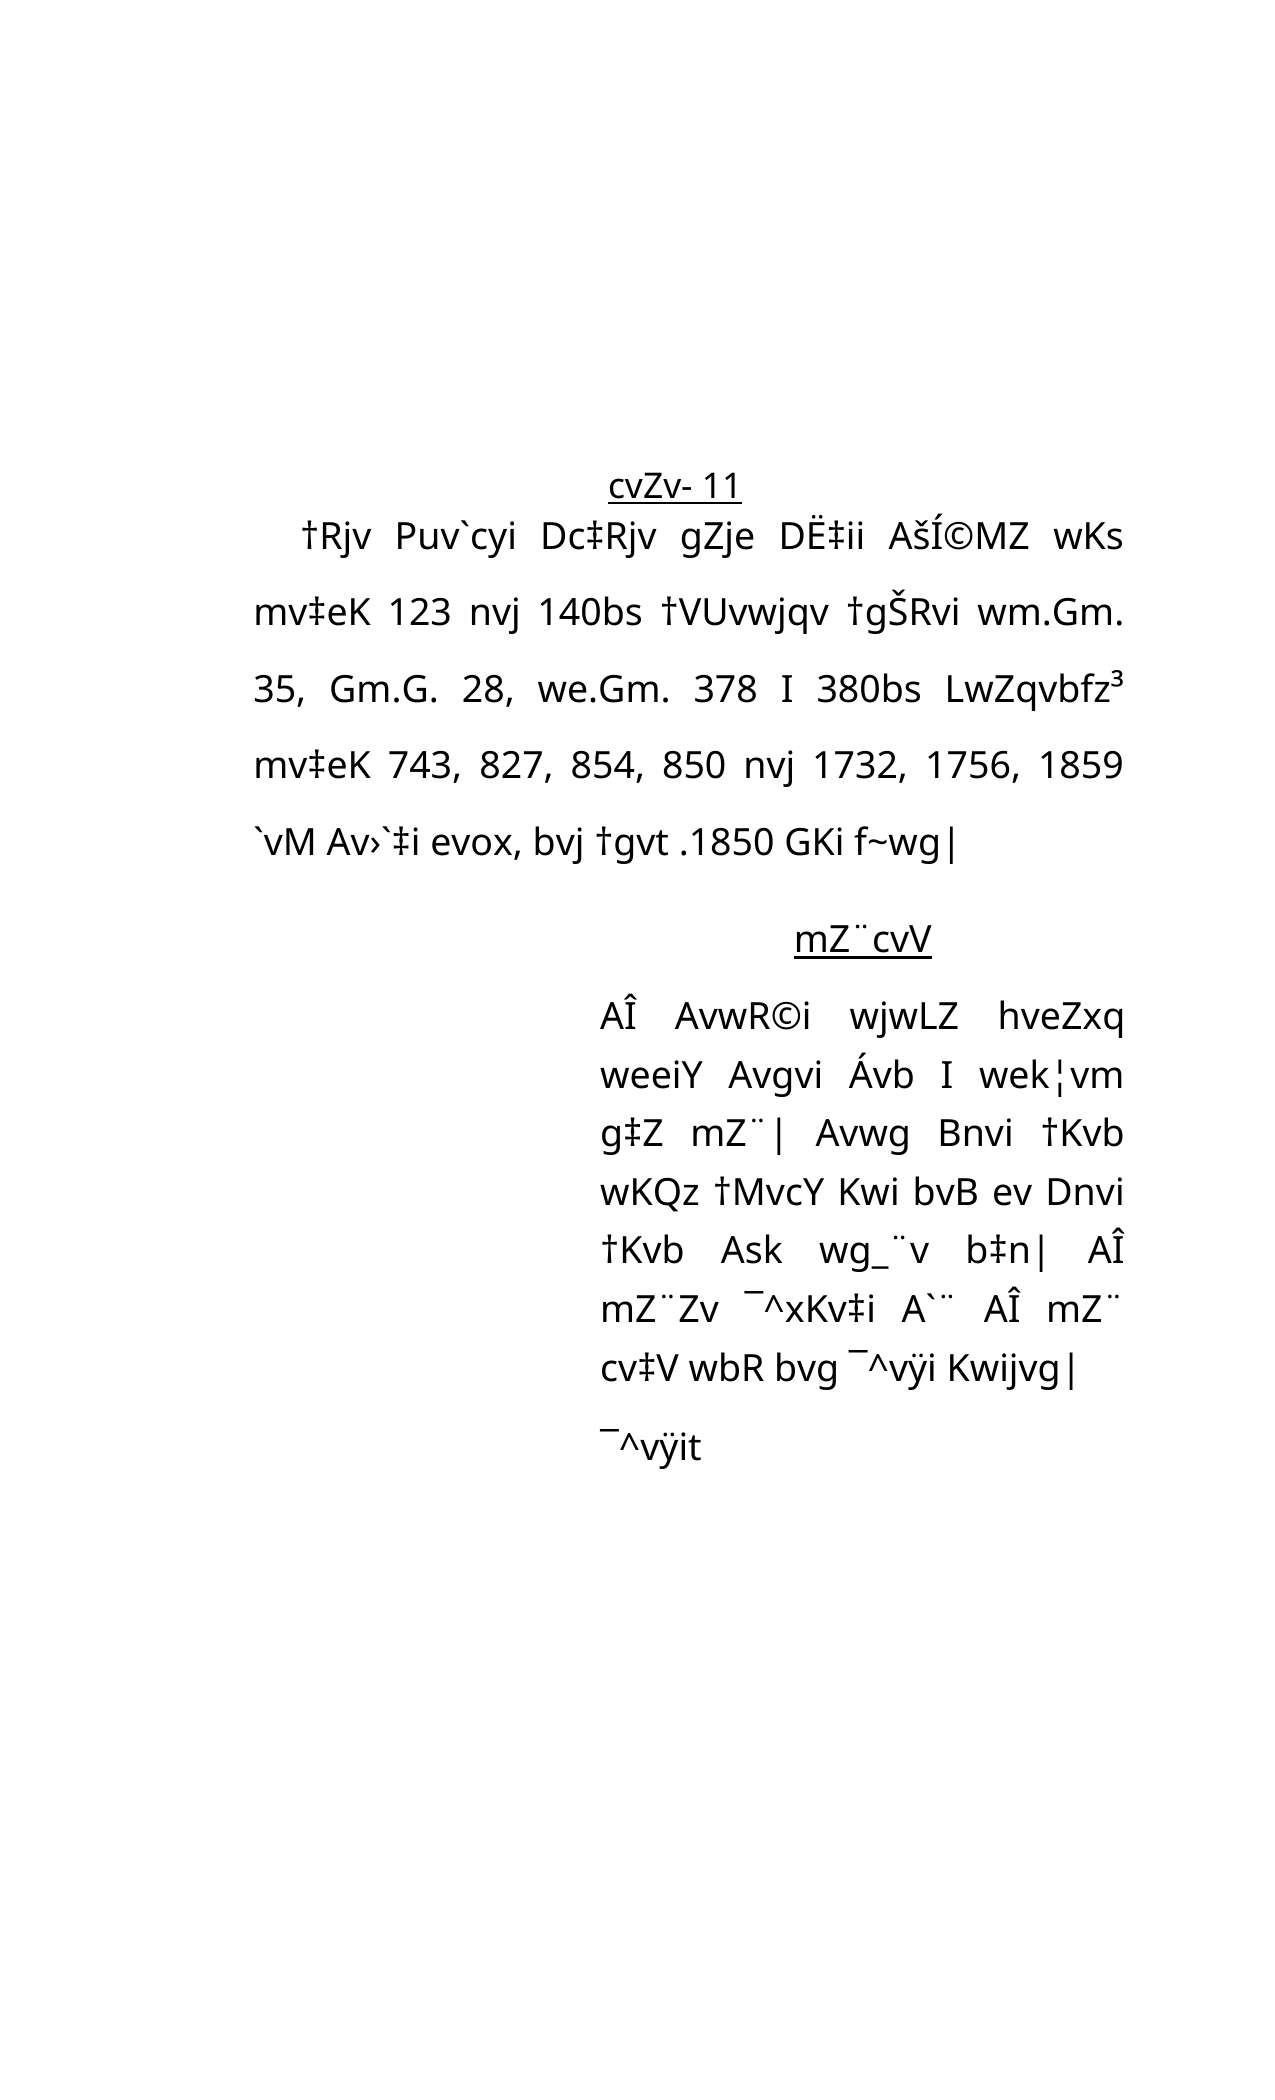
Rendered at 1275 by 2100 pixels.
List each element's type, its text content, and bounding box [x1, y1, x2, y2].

list †Rjv Puv`cyi Dc‡Rjv gZje DË‡ii AšÍ©MZ wKs mv‡eK 123 nvj 140bs †VUvwjqv †gŠRvi wm.Gm. 35, Gm.G. 28, we.Gm. 378 I 380bs LwZqvbfz³ mv‡eK 743, 827, 854, 850 nvj 1732, 1756, 1859 `vM Av›`‡i evox, bvj †gvt .1850 GKi f~wg| [253, 509, 1125, 866]
text mZ¨cvV [600, 913, 1125, 964]
text AÎ AvwR©i wjwLZ hveZxq weeiY Avgvi Ávb I wek¦vm g‡Z mZ¨| Avwg Bnvi †Kvb wKQz †MvcY Kwi bvB ev Dnvi †Kvb Ask wg_¨v b‡n| AÎ mZ¨Zv ¯^xKv‡i A`¨ AÎ mZ¨ cv‡V wbR bvg ¯^vÿi Kwijvg| [600, 989, 1125, 1392]
text ¯^vÿit [600, 1421, 1125, 1472]
